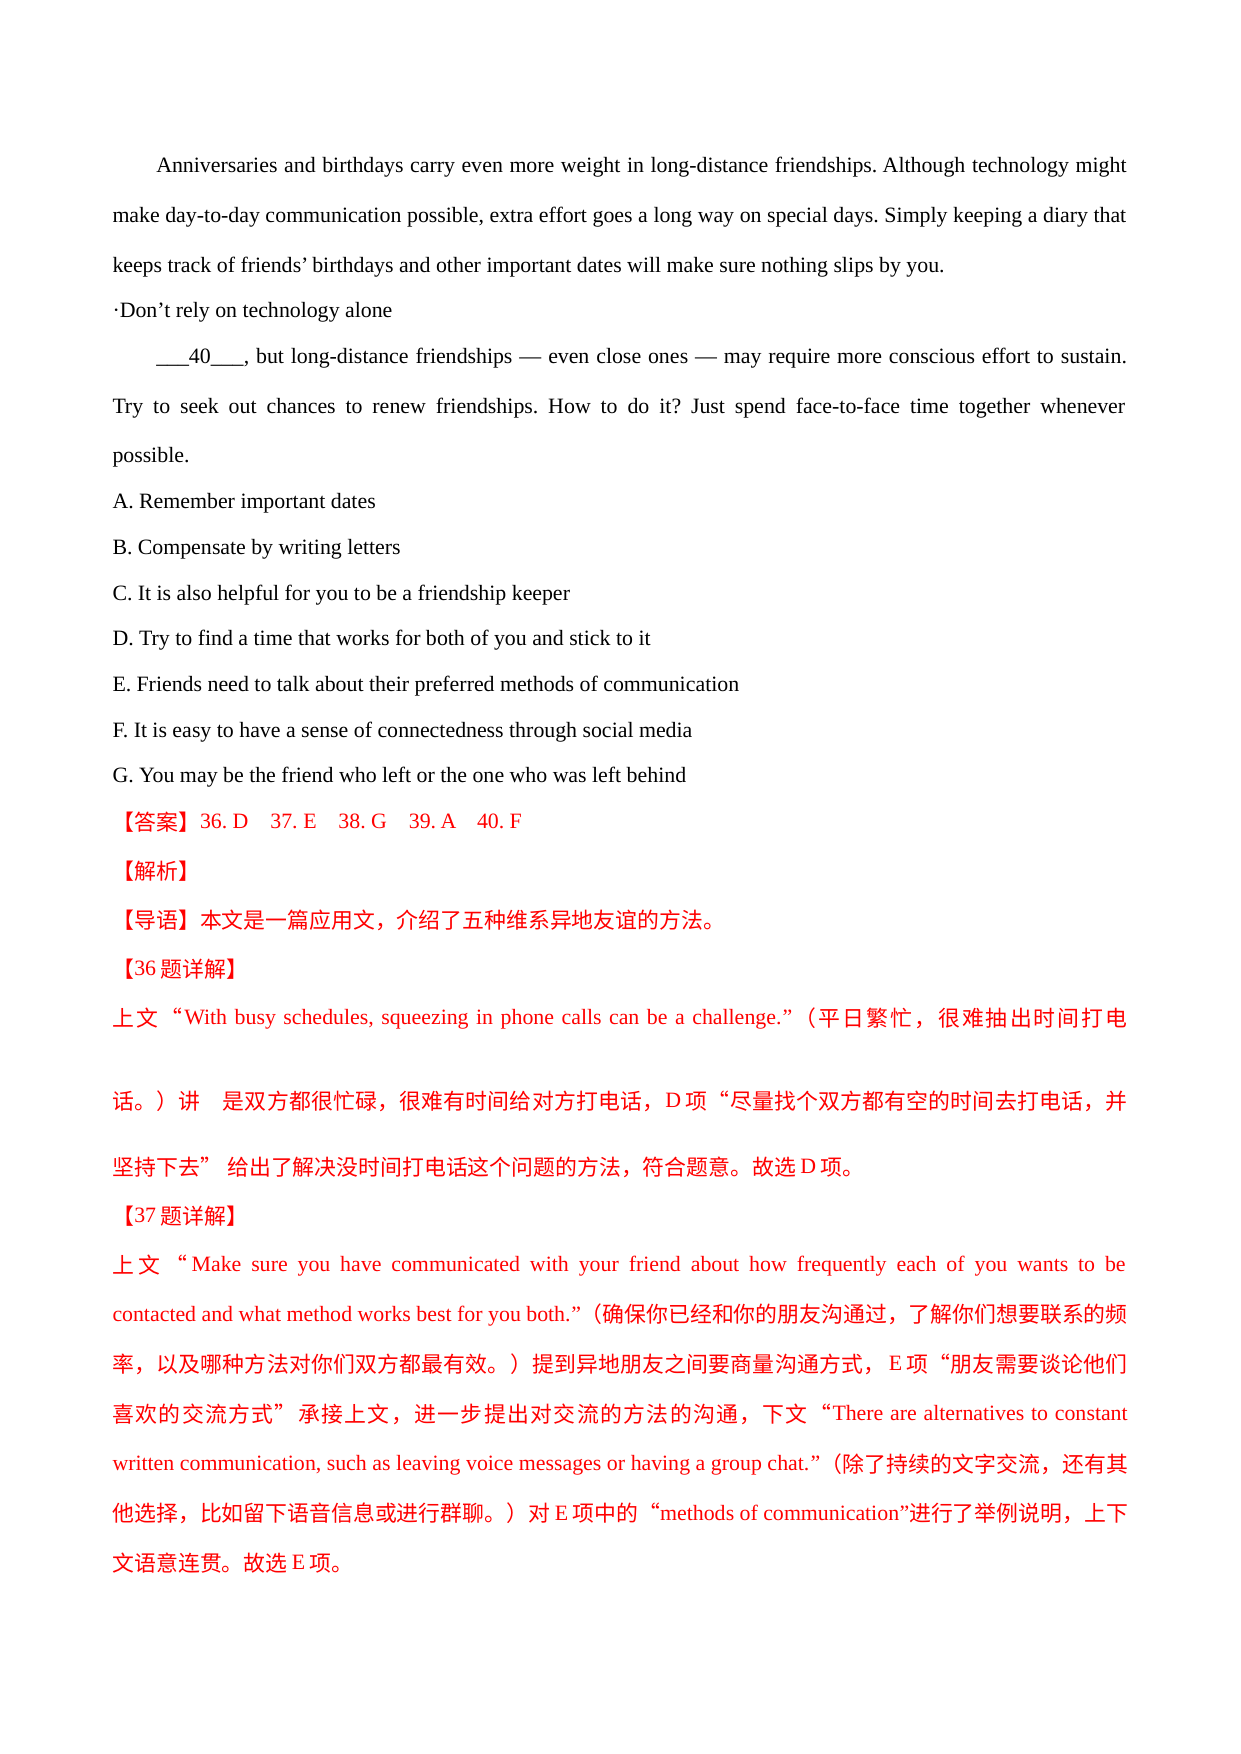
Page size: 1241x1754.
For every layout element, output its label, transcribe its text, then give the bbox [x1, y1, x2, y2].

text ·Don’t rely on technology alone [112, 293, 1128, 326]
text 上文“With busy schedules, squeezing in phone calls can be a challenge.”（平日繁忙，很难抽出时间打电话。）讲是双方都很忙碌，很难有时间给对方打电话，D项“尽量找个双方都有空的时间去打电话，并坚持下去” 给出了解决没时间打电话这个问题的方法，符合题意。故选D项。 [112, 1000, 1128, 1182]
text ___40___, but long-distance friendships — even close ones — may require more conscious effort to sustain. Try to seek out chances to renew friendships. How to do it? Just spend face-to-face time together whenever possible. [112, 339, 1128, 472]
text 【导语】本文是一篇应用文，介绍了五种维系异地友谊的方法。 [112, 902, 1128, 935]
text F. It is easy to have a sense of connectedness through social media [112, 713, 1128, 746]
text 【解析】 [112, 853, 1128, 886]
text 上文“Make sure you have communicated with your friend about how frequently each of you wants to be contacted and what method works best for you both.”（确保你已经和你的朋友沟通过，了解你们想要联系的频率，以及哪种方法对你们双方都最有效。）提到异地朋友之间要商量沟通方式，E项“朋友需要谈论他们喜欢的交流方式”承接上文，进一步提出对交流的方法的沟通，下文“There are alternatives to constant written communication, such as leaving voice messages or having a group chat.”（除了持续的文字交流，还有其他选择，比如留下语音信息或进行群聊。）对E项中的“methods of communication”进行了举例说明，上下文语意连贯。故选E项。 [112, 1247, 1128, 1578]
text C. It is also helpful for you to be a friendship keeper [112, 576, 1128, 609]
text D. Try to find a time that works for both of you and stick to it [112, 621, 1128, 654]
text A. Remember important dates [112, 484, 1128, 517]
text E. Friends need to talk about their preferred methods of communication [112, 667, 1128, 700]
text 【36题详解】 [112, 951, 1128, 984]
text G. You may be the friend who left or the one who was left behind [112, 758, 1128, 792]
text Anniversaries and birthdays carry even more weight in long-distance friendships. Although technology might make day-to-day communication possible, extra effort goes a long way on special days. Simply keeping a diary that keeps track of friends’ birthdays and other important dates will make sure nothing slips by you. [112, 148, 1128, 281]
text B. Compensate by writing letters [112, 530, 1128, 563]
text 【37题详解】 [112, 1198, 1128, 1231]
text 【答案】36. D 37. E 38. G 39. A 40. F [112, 804, 1128, 837]
